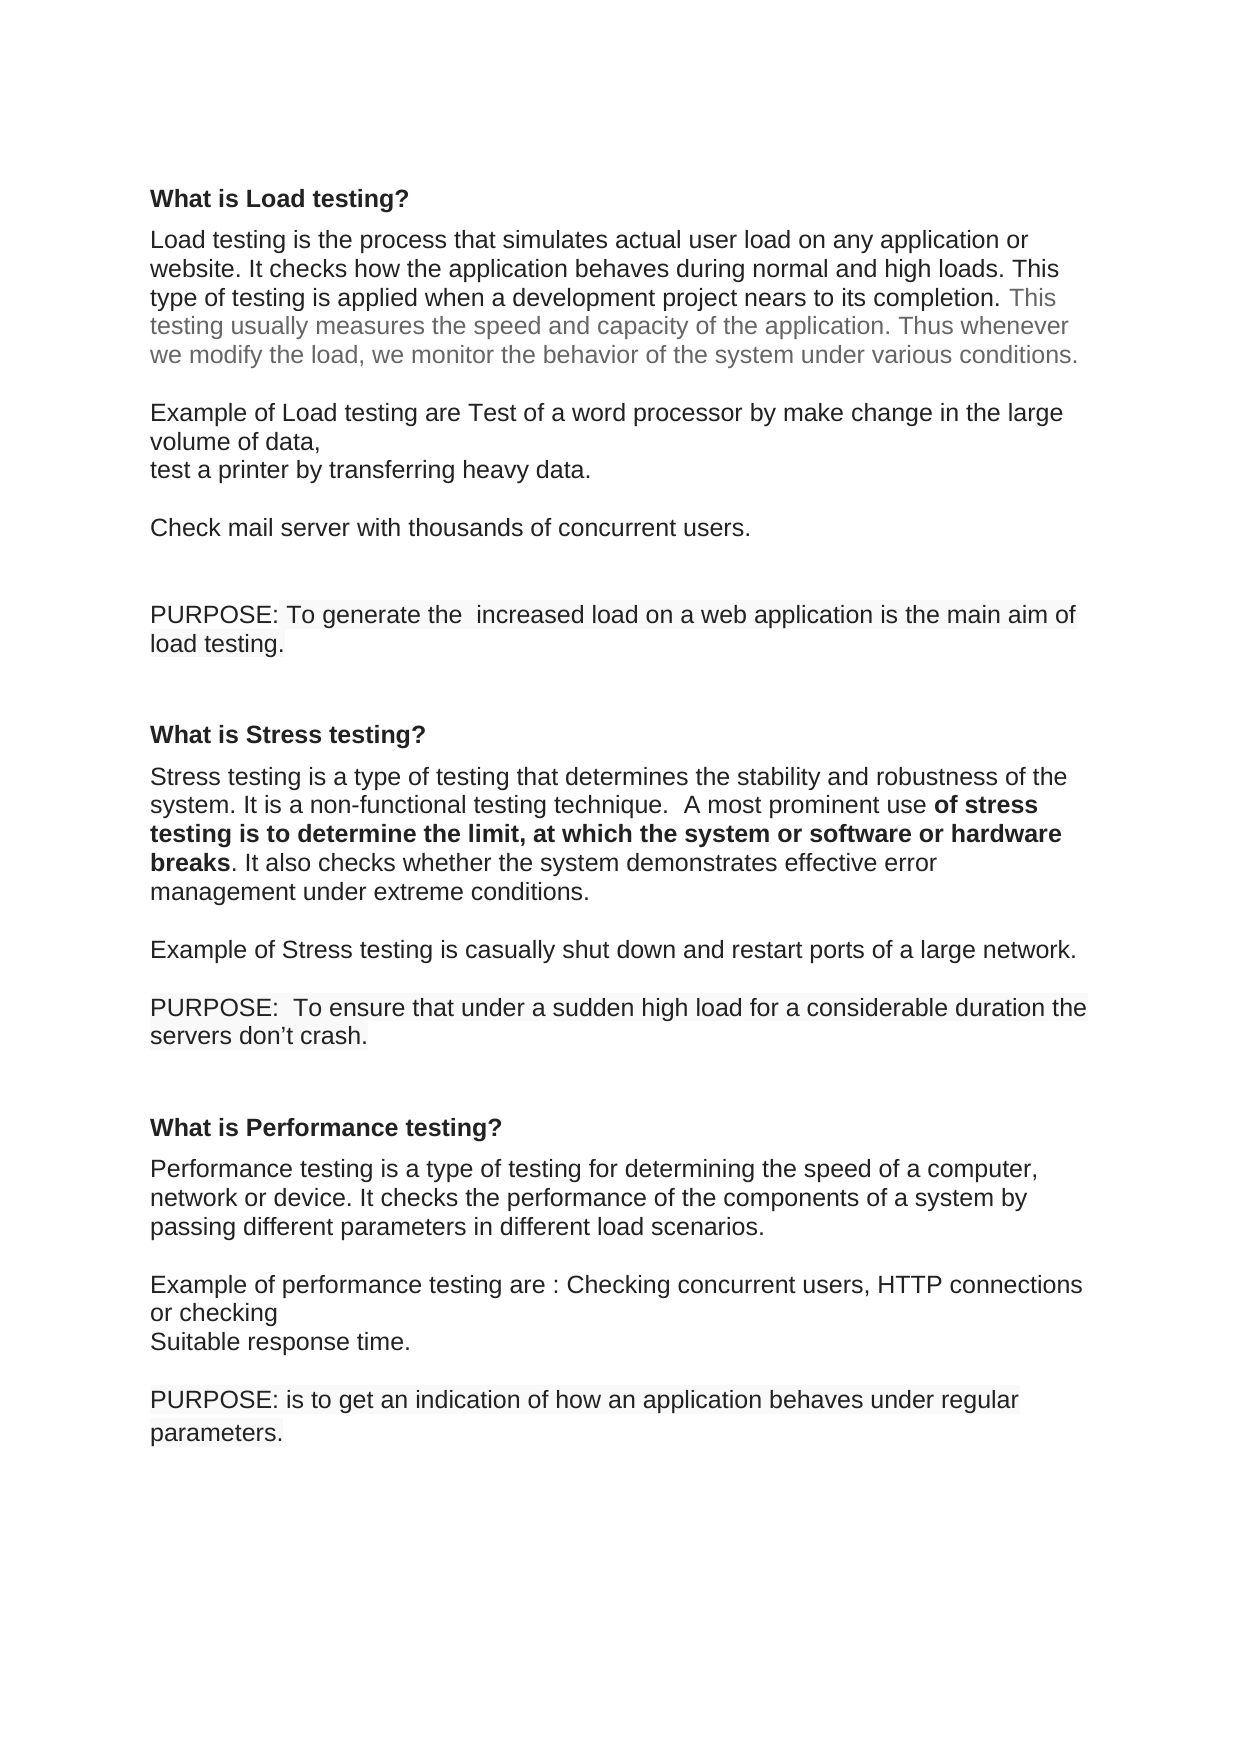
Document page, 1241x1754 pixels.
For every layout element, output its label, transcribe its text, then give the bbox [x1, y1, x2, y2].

text Example of Stress testing is casually shut down and restart ports of a large network. [150, 934, 1090, 963]
text Example of performance testing are : Checking concurrent users, HTTP connections or checking Suitable response time. [150, 1269, 1090, 1356]
text Example of Load testing are Test of a word processor by make change in the large volume of data, [321, 398, 1090, 455]
text PURPOSE: To generate the increased load on a web application is the main aim of load testing. [285, 600, 1090, 657]
text Load testing is the process that simulates actual user load on any application or website. It checks how the application behaves during normal and high loads. This type of testing is applied when a development project nears to its completion. This testing usually measures the speed and capacity of the application. Thus whenever we modify the load, we monitor the behavior of the system under various conditions. [150, 225, 1090, 369]
text PURPOSE: is to get an indication of how an application behaves under regular parameters. [150, 1385, 1090, 1447]
subtitle What is Performance testing? [150, 1079, 1090, 1142]
text What is Load testing? [150, 150, 1090, 212]
text Stress testing is a type of testing that determines the stability and robustness of the system. It is a non-functional testing technique. A most prominent use of stress testing is to determine the limit, at which the system or software or hardware breaks. It also checks whether the system demonstrates effective error management under extreme conditions. [150, 762, 1090, 905]
text test a printer by transferring heavy data. [150, 455, 1090, 484]
subtitle What is Stress testing? [150, 687, 1090, 749]
text Performance testing is a type of testing for determining the speed of a computer, network or device. It checks the performance of the components of a system by passing different parameters in different load scenarios. [150, 1154, 1090, 1240]
text PURPOSE: To ensure that under a sudden high load for a considerable duration the servers don’t crash. [150, 992, 1090, 1050]
text Check mail server with thousands of concurrent users. [150, 513, 1090, 542]
